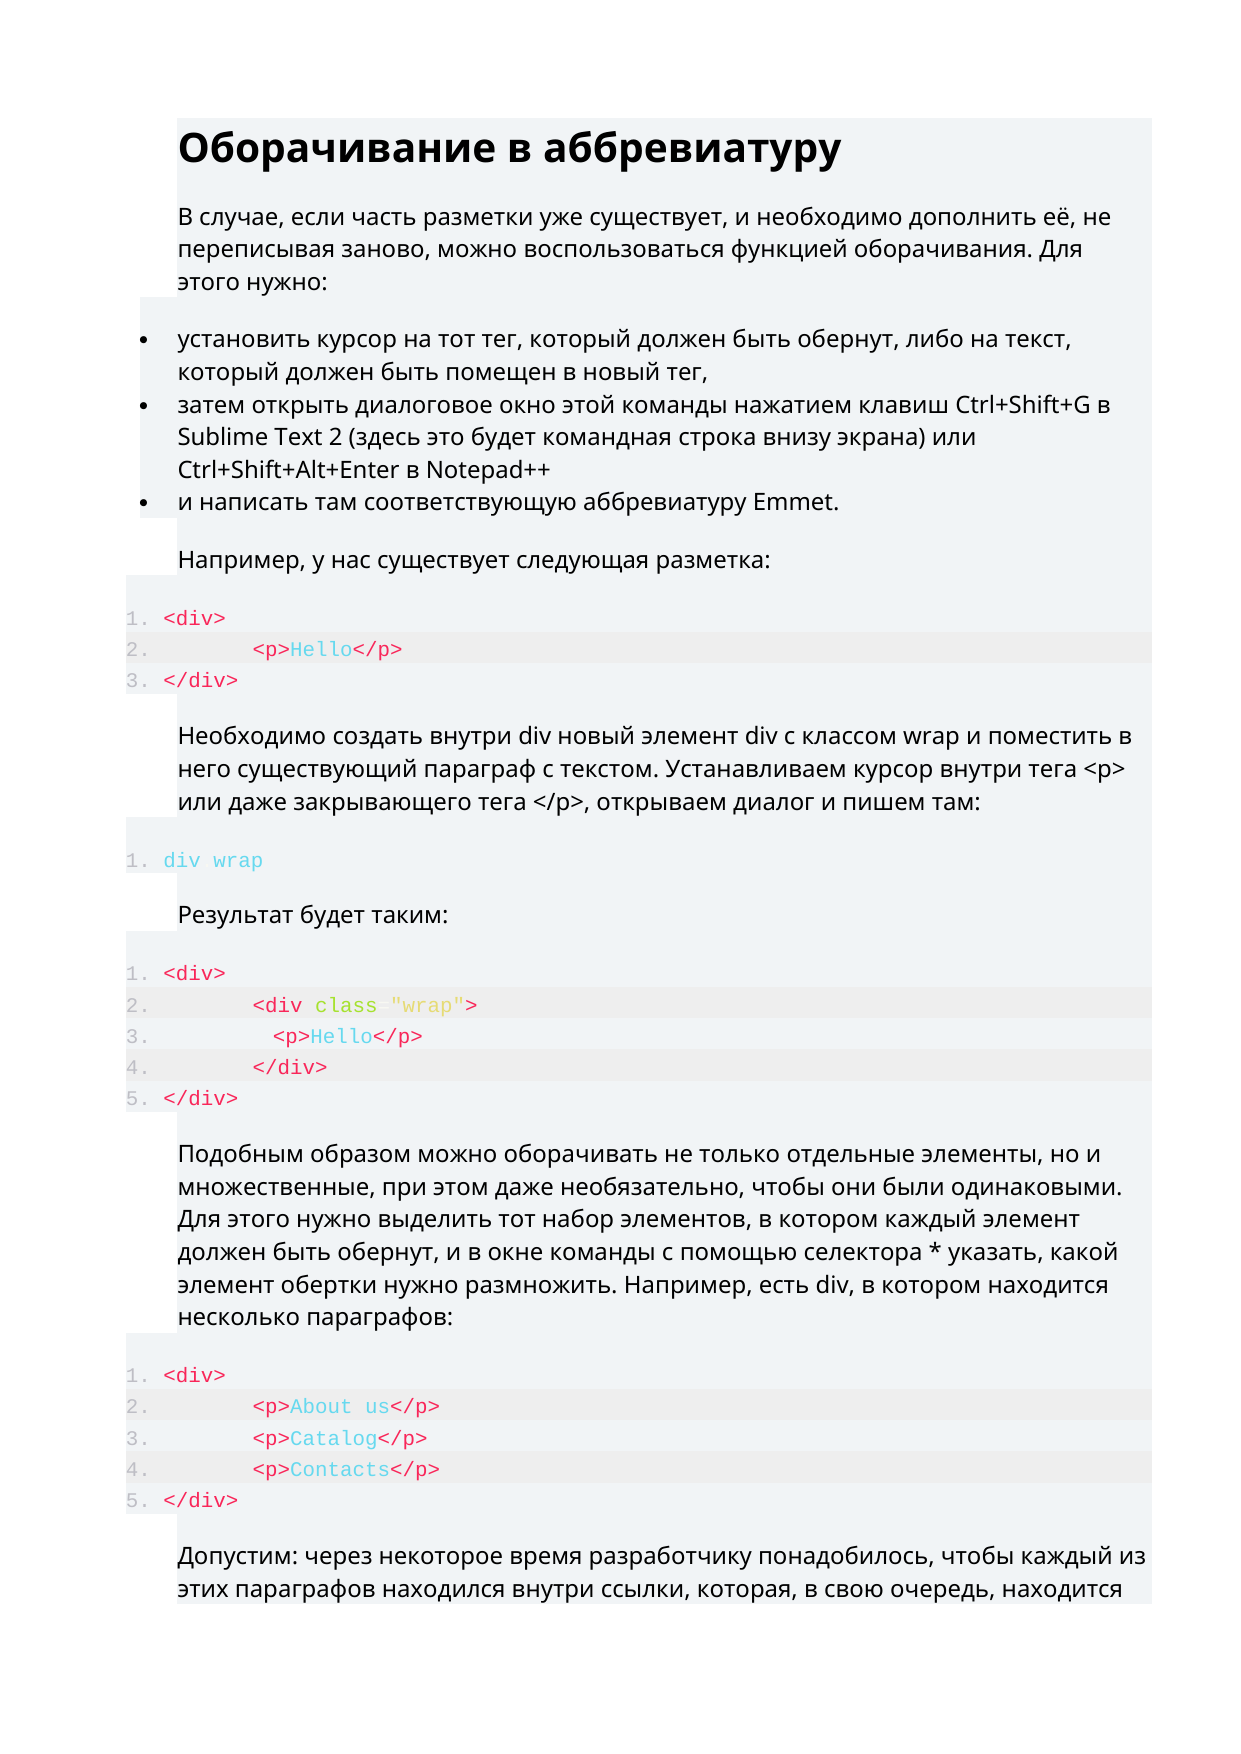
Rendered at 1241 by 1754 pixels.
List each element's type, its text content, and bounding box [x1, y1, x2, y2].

list </div> [126, 1081, 1152, 1112]
text Оборачивание в аббревиатуру [177, 118, 1152, 174]
list <div> [126, 1358, 1152, 1389]
list </div> [126, 1049, 1152, 1081]
list затем открыть диалоговое окно этой команды нажатием клавиш Ctrl+Shift+G в Sublime Text 2 (здесь это будет командная строка внизу экрана) или Ctrl+Shift+Alt+Enter в Notepad++ [140, 387, 1152, 485]
list <div> [126, 956, 1152, 987]
list <p>About us</p> [126, 1389, 1152, 1420]
list <p>Hello</p> [126, 632, 1152, 663]
text Результат будет таким: [177, 898, 1152, 931]
list <p>Contacts</p> [126, 1451, 1152, 1483]
text Например, у нас существует следующая разметка: [177, 543, 1152, 575]
list установить курсор на тот тег, который должен быть обернут, либо на текст, который должен быть помещен в новый тег, [140, 322, 1152, 387]
list <p>Hello</p> [126, 1018, 1152, 1049]
list <div class="wrap"> [126, 987, 1152, 1018]
text Необходимо создать внутри div новый элемент div с классом wrap и поместить в него существующий параграф с текстом. Устанавливаем курсор внутри тега <p> или даже закрывающего тега </p>, открываем диалог и пишем там: [177, 719, 1152, 817]
list <div> [126, 600, 1152, 632]
list div.wrap [126, 842, 1152, 873]
text Подобным образом можно оборачивать не только отдельные элементы, но и множественные, при этом даже необязательно, чтобы они были одинаковыми. Для этого нужно выделить тот набор элементов, в котором каждый элемент должен быть обернут, и в окне команды с помощью селектора * указать, какой элемент обертки нужно размножить. Например, есть div, в котором находится несколько параграфов: [177, 1137, 1152, 1333]
list <p>Catalog</p> [126, 1420, 1152, 1451]
list и написать там соответствующую аббревиатуру Emmet. [140, 485, 1152, 518]
list </div> [126, 1483, 1152, 1514]
text В случае, если часть разметки уже существует, и необходимо дополнить её, не переписывая заново, можно воспользоваться функцией оборачивания. Для этого нужно: [177, 199, 1152, 297]
list </div> [126, 663, 1152, 694]
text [177, 1539, 1152, 1604]
